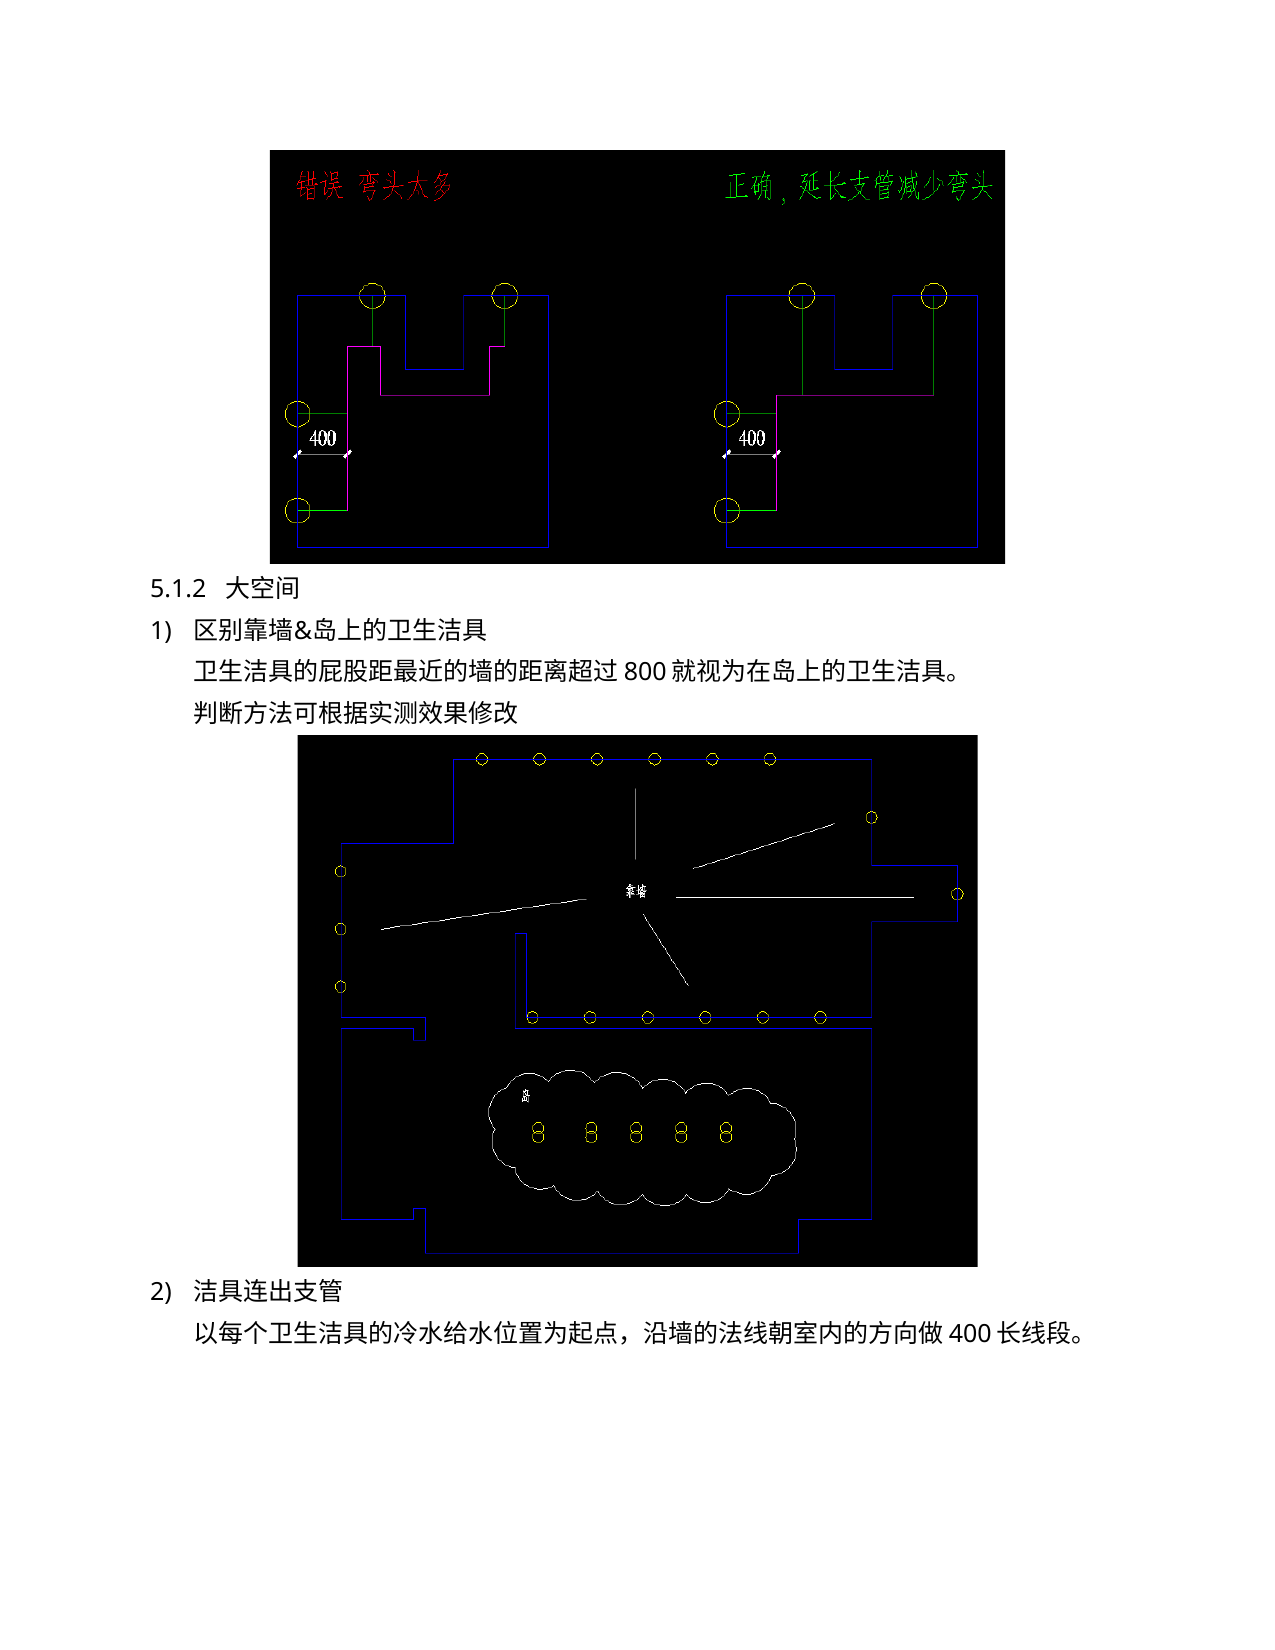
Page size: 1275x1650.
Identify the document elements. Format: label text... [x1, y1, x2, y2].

list 洁具连出支管 [150, 1272, 1125, 1308]
text 判断方法可根据实测效果修改 [150, 693, 1125, 730]
text 卫生洁具的屁股距最近的墙的距离超过800就视为在岛上的卫生洁具。 [150, 652, 1125, 688]
list 区别靠墙&岛上的卫生洁具 [150, 610, 1125, 646]
picture [297, 735, 978, 1267]
subtitle 大空间 [150, 568, 1125, 605]
picture [269, 150, 1006, 564]
text 以每个卫生洁具的冷水给水位置为起点，沿墙的法线朝室内的方向做400长线段。 [150, 1313, 1125, 1350]
